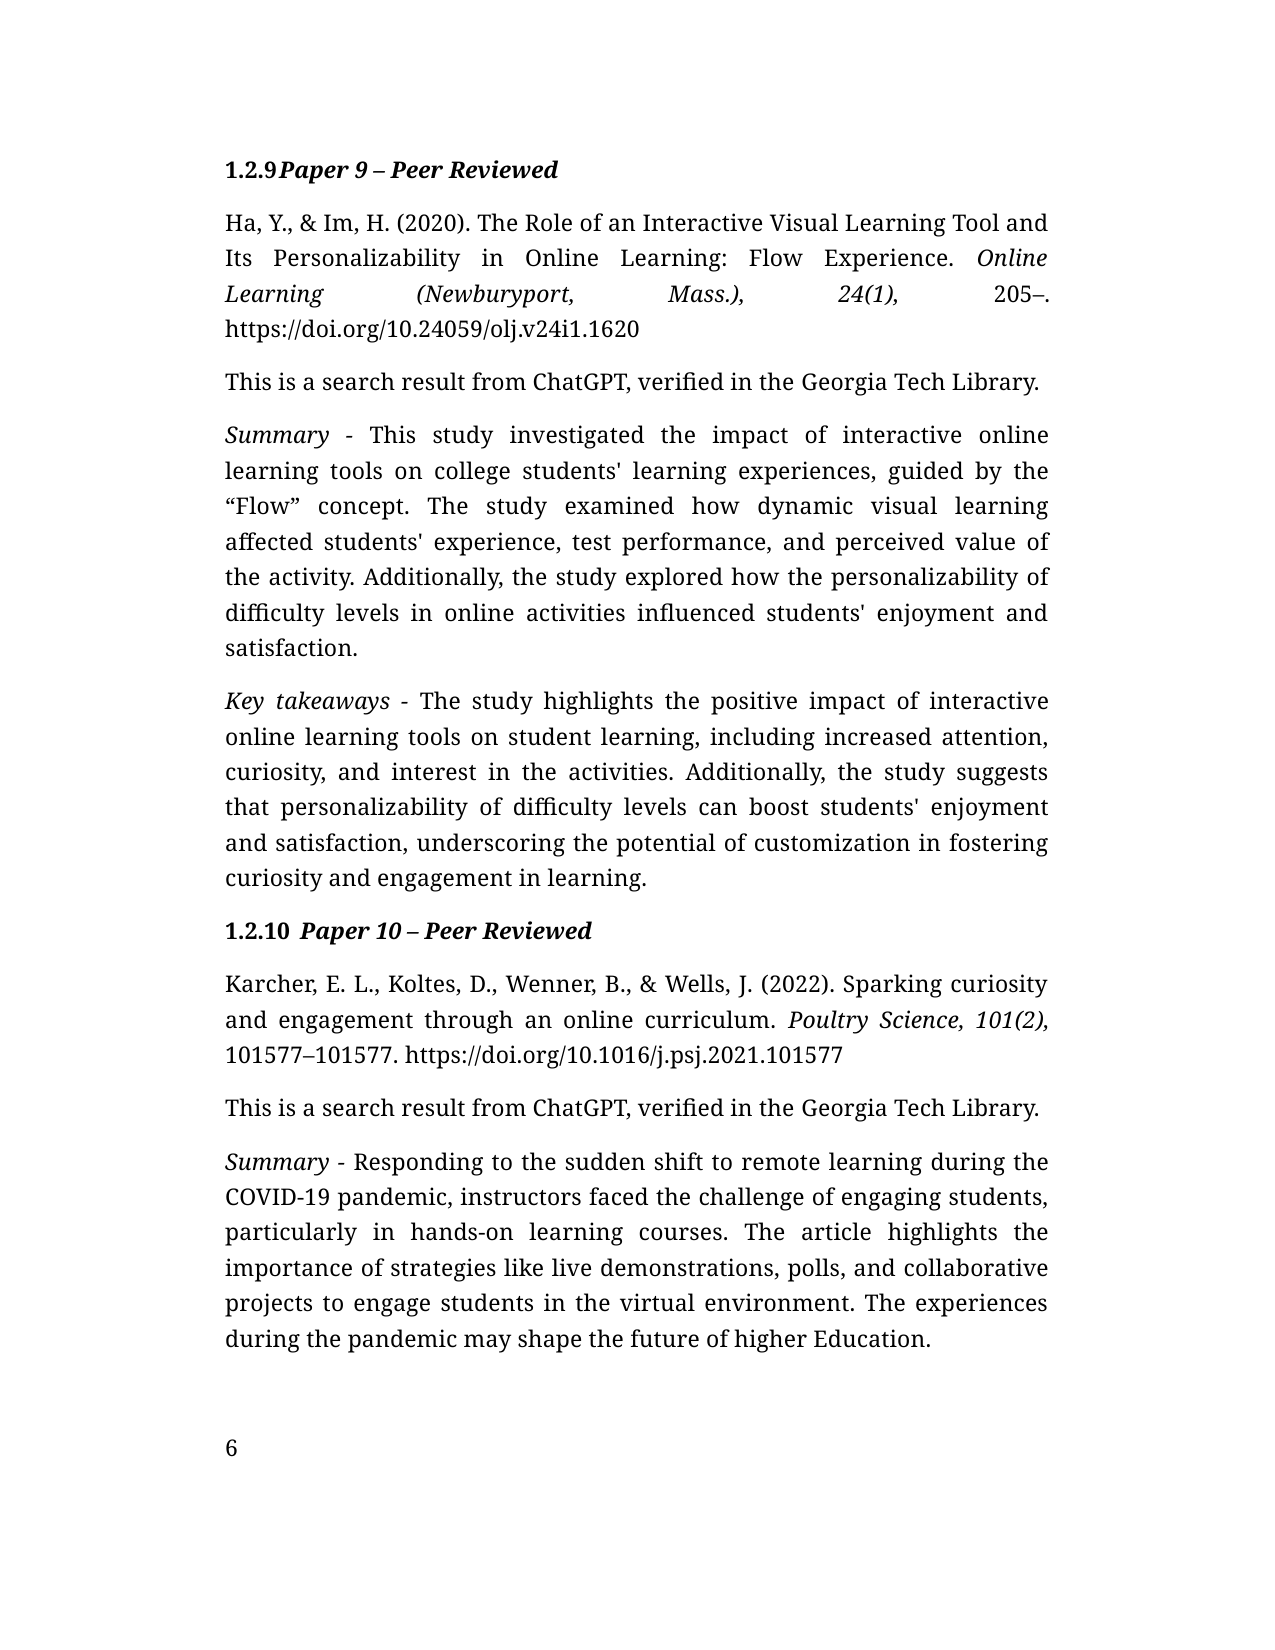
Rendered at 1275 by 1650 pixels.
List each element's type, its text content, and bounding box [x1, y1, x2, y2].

text Karcher, E. L., Koltes, D., Wenner, B., & Wells, J. (2022). Sparking curiosity and engagement through an online curriculum. Poultry Science, 101(2), 101577–101577. https://doi.org/10.1016/j.psj.2021.101577 [225, 964, 1050, 1071]
text This is a search result from ChatGPT, verified in the Georgia Tech Library. [225, 362, 1050, 398]
text This is a search result from ChatGPT, verified in the Georgia Tech Library. [225, 1088, 1050, 1124]
subtitle Paper 9 – Peer Reviewed [225, 150, 1050, 185]
subtitle Paper 10 – Peer Reviewed [225, 911, 1050, 947]
text Summary - Responding to the sudden shift to remote learning during the COVID-19 pandemic, instructors faced the challenge of engaging students, particularly in hands-on learning courses. The article highlights the importance of strategies like live demonstrations, polls, and collaborative projects to engage students in the virtual environment. The experiences during the pandemic may shape the future of higher Education. [225, 1142, 1050, 1354]
text Ha, Y., & Im, H. (2020). The Role of an Interactive Visual Learning Tool and Its Personalizability in Online Learning: Flow Experience. Online Learning (Newburyport, Mass.), 24(1), 205–. https://doi.org/10.24059/olj.v24i1.1620 [225, 203, 1050, 345]
text Key takeaways - The study highlights the positive impact of interactive online learning tools on student learning, including increased attention, curiosity, and interest in the activities. Additionally, the study suggests that personalizability of difficulty levels can boost students' enjoyment and satisfaction, underscoring the potential of customization in fostering curiosity and engagement in learning. [225, 681, 1050, 894]
text Summary - This study investigated the impact of interactive online learning tools on college students' learning experiences, guided by the “Flow” concept. The study examined how dynamic visual learning affected students' experience, test performance, and perceived value of the activity. Additionally, the study explored how the personalizability of difficulty levels in online activities influenced students' enjoyment and satisfaction. [225, 416, 1050, 663]
